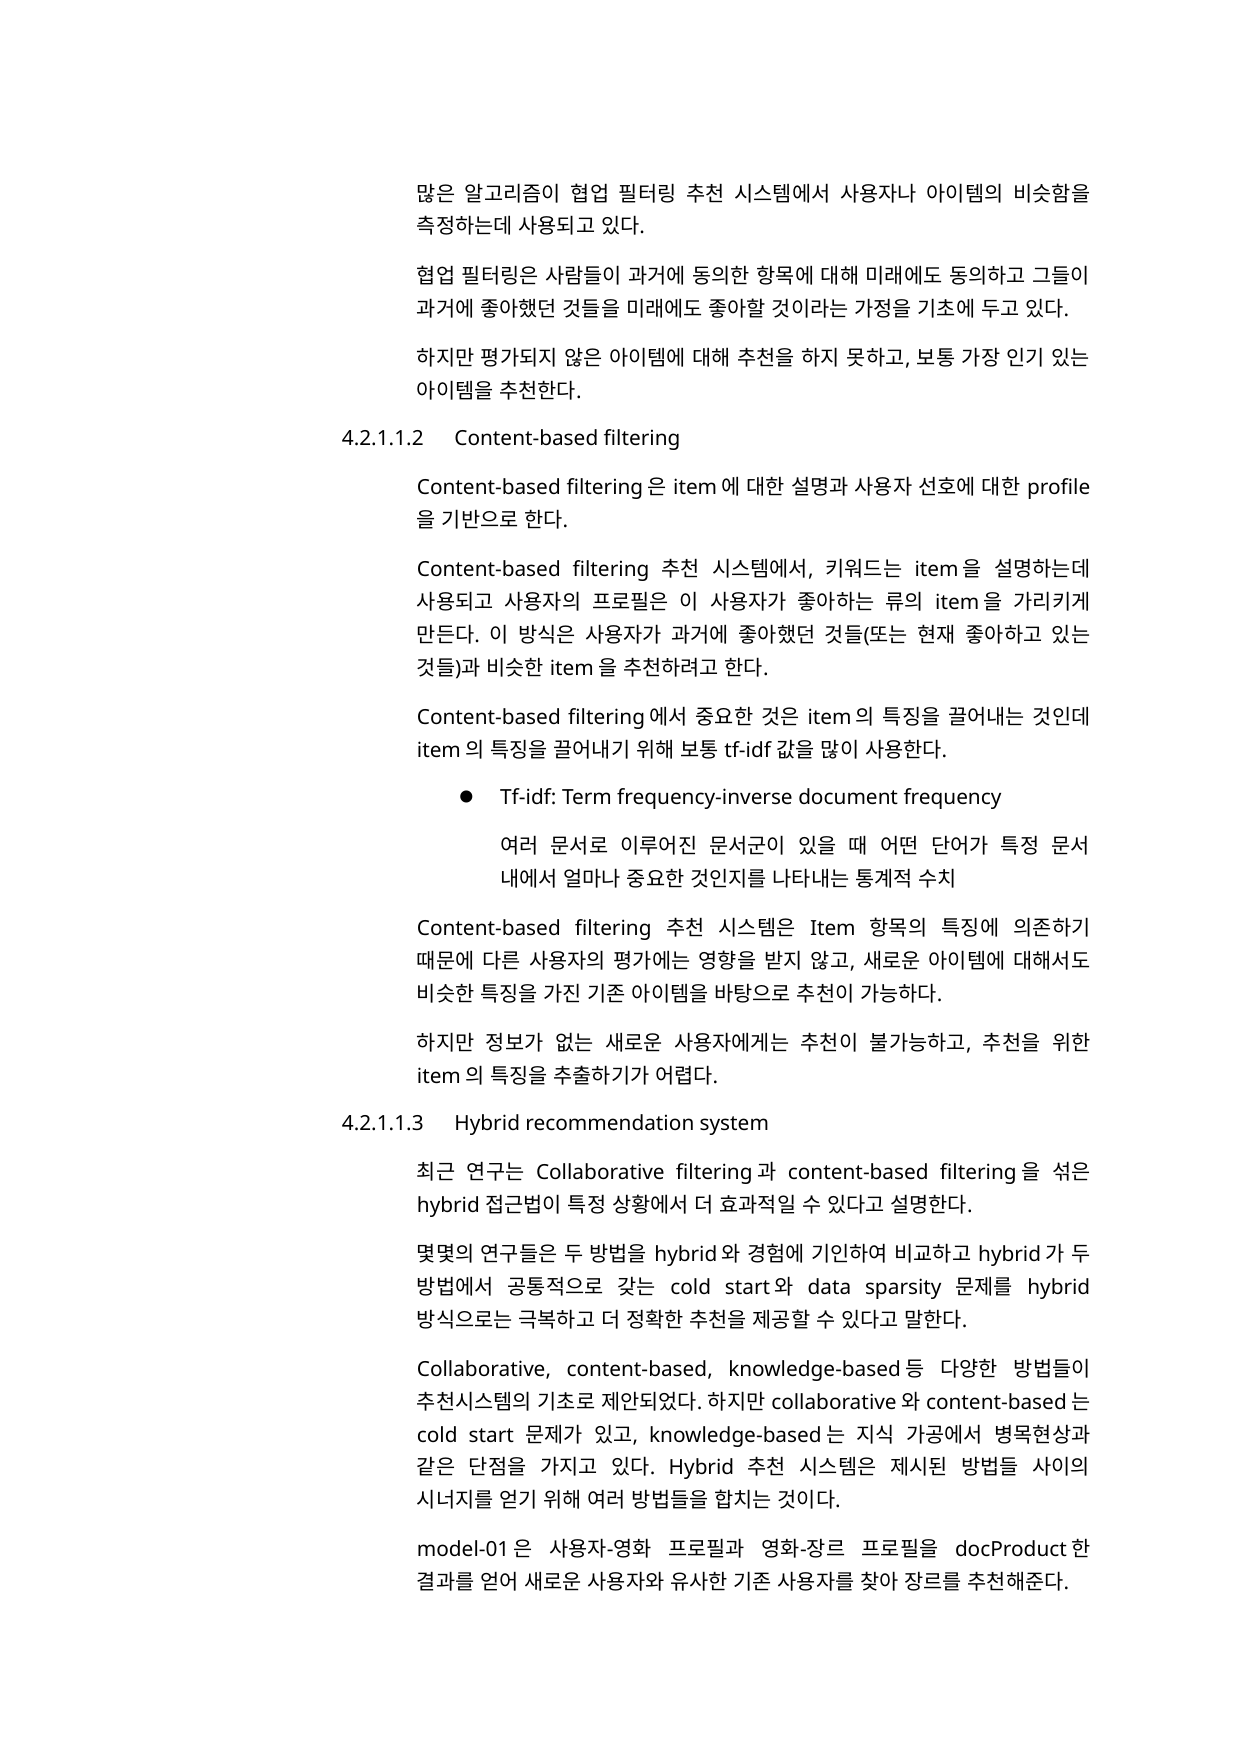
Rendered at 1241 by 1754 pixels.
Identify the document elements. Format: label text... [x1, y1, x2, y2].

list Content-based filtering은 item에 대한 설명과 사용자 선호에 대한 profile을 기반으로 한다. [417, 471, 1090, 533]
list Content-based filtering 추천 시스템에서, 키워드는 item을 설명하는데 사용되고 사용자의 프로필은 이 사용자가 좋아하는 류의 item을 가리키게 만든다. 이 방식은 사용자가 과거에 좋아했던 것들(또는 현재 좋아하고 있는 것들)과 비슷한 item을 추천하려고 한다. [417, 553, 1090, 681]
list 여러 문서로 이루어진 문서군이 있을 때 어떤 단어가 특정 문서 내에서 얼마나 중요한 것인지를 나타내는 통계적 수치 [500, 829, 1090, 892]
list 하지만 평가되지 않은 아이템에 대해 추천을 하지 못하고, 보통 가장 인기 있는 아이템을 추천한다. [417, 341, 1090, 404]
list Tf-idf: Term frequency-inverse document frequency [458, 782, 1090, 811]
list Content-based filtering [342, 423, 1090, 452]
list 최근 연구는 Collaborative filtering과 content-based filtering을 섞은 hybrid 접근법이 특정 상황에서 더 효과적일 수 있다고 설명한다. [417, 1156, 1090, 1218]
list model-01은 사용자-영화 프로필과 영화-장르 프로필을 docProduct한 결과를 얻어 새로운 사용자와 유사한 기존 사용자를 찾아 장르를 추천해준다. [417, 1533, 1090, 1596]
list 몇몇의 연구들은 두 방법을 hybrid와 경험에 기인하여 비교하고 hybrid가 두 방법에서 공통적으로 갖는 cold start와 data sparsity 문제를 hybrid 방식으로는 극복하고 더 정확한 추천을 제공할 수 있다고 말한다. [417, 1238, 1090, 1333]
list 협업 필터링은 사람들이 과거에 동의한 항목에 대해 미래에도 동의하고 그들이 과거에 좋아했던 것들을 미래에도 좋아할 것이라는 가정을 기초에 두고 있다. [417, 259, 1090, 322]
list Collaborative, content-based, knowledge-based등 다양한 방법들이 추천시스템의 기초로 제안되었다. 하지만 collaborative와 content-based는 cold start 문제가 있고, knowledge-based는 지식 가공에서 병목현상과 같은 단점을 가지고 있다. Hybrid 추천 시스템은 제시된 방법들 사이의 시너지를 얻기 위해 여러 방법들을 합치는 것이다. [417, 1352, 1090, 1513]
list Hybrid recommendation system [342, 1108, 1090, 1137]
list Content-based filtering에서 중요한 것은 item의 특징을 끌어내는 것인데 item의 특징을 끌어내기 위해 보통 tf-idf 값을 많이 사용한다. [417, 700, 1090, 763]
list Content-based filtering 추천 시스템은 Item 항목의 특징에 의존하기 때문에 다른 사용자의 평가에는 영향을 받지 않고, 새로운 아이템에 대해서도 비슷한 특징을 가진 기존 아이템을 바탕으로 추천이 가능하다. [417, 911, 1090, 1007]
list 하지만 정보가 없는 새로운 사용자에게는 추천이 불가능하고, 추천을 위한 item의 특징을 추출하기가 어렵다. [417, 1026, 1090, 1089]
list 많은 알고리즘이 협업 필터링 추천 시스템에서 사용자나 아이템의 비슷함을 측정하는데 사용되고 있다. [417, 177, 1090, 240]
